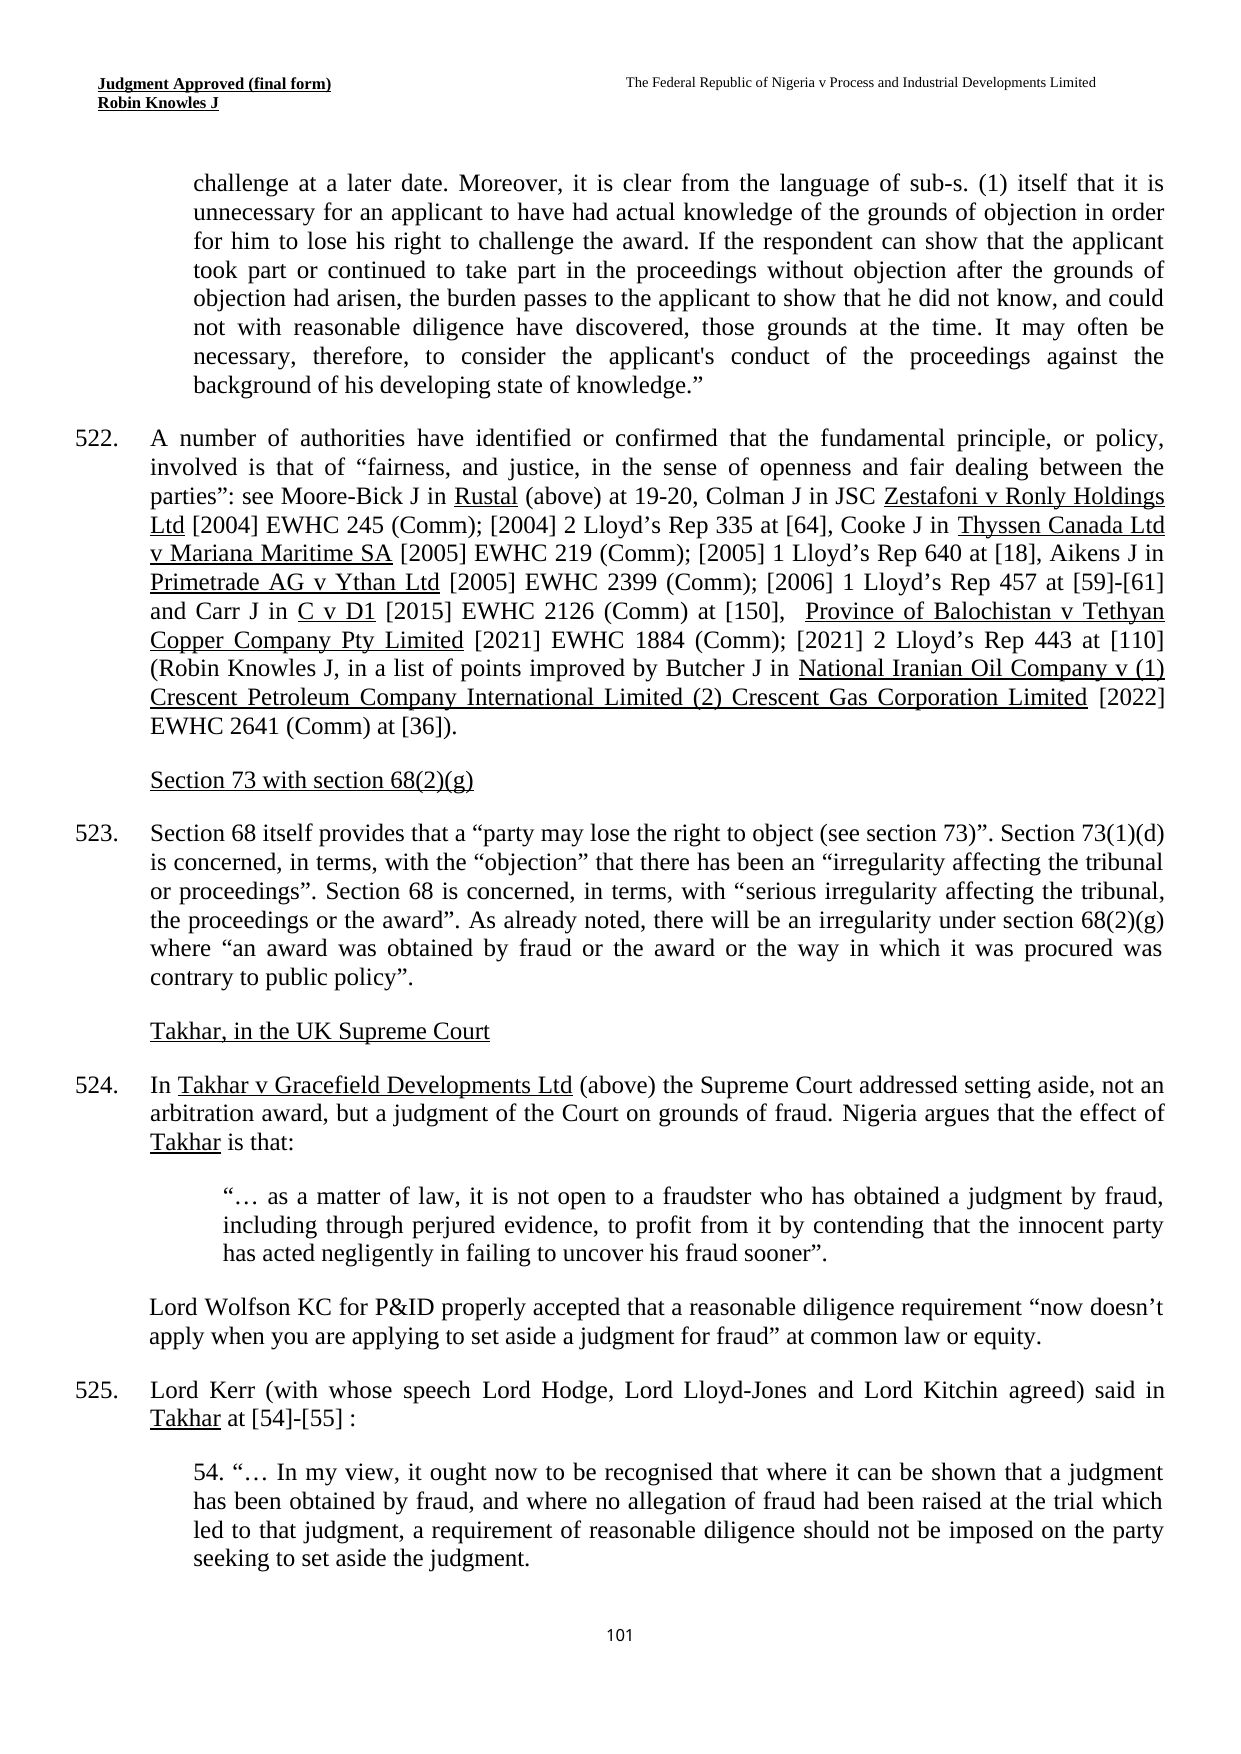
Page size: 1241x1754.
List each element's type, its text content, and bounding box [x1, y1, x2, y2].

list Section 73 with section 68(2)(g) [150, 765, 1165, 793]
text Section 68 itself provides that a “party may lose the right to object (see section 73)”. Section 73(1)(d) is concerned, in terms, with the “objection” that there has been an “irregularity affecting the tribunal or proceedings”. Section 68 is concerned, in terms, with “serious irregularity affecting the tribunal, the proceedings or the award”. As already noted, there will be an irregularity under section 68(2)(g) where “an award was obtained by fraud or the award or the way in which it was procured was contrary to public policy”. [75, 818, 1165, 991]
text Lord Kerr (with whose speech Lord Hodge, Lord Lloyd-Jones and Lord Kitchin agreed) said in Takhar at [54]-[55] : [75, 1375, 1165, 1432]
list Lord Wolfson KC for P&ID properly accepted that a reasonable diligence requirement “now doesn’t apply when you are applying to set aside a judgment for fraud” at common law or equity. [149, 1292, 1165, 1350]
list Takhar, in the UK Supreme Court [150, 1016, 1165, 1045]
text A number of authorities have identified or confirmed that the fundamental principle, or policy, involved is that of “fairness, and justice, in the sense of openness and fair dealing between the parties”: see Moore-Bick J in Rustal (above) at 19-20, Colman J in JSC Zestafoni v Ronly Holdings Ltd [2004] EWHC 245 (Comm); [2004] 2 Lloyd’s Rep 335 at [64], Cooke J in Thyssen Canada Ltd v Mariana Maritime SA [2005] EWHC 219 (Comm); [2005] 1 Lloyd’s Rep 640 at [18], Aikens J in Primetrade AG v Ythan Ltd [2005] EWHC 2399 (Comm); [2006] 1 Lloyd’s Rep 457 at [59]-[61] and Carr J in C v D1 [2015] EWHC 2126 (Comm) at [150], Province of Balochistan v Tethyan Copper Company Pty Limited [2021] EWHC 1884 (Comm); [2021] 2 Lloyd’s Rep 443 at [110] (Robin Knowles J, in a list of points improved by Butcher J in National Iranian Oil Company v (1) Crescent Petroleum Company International Limited (2) Crescent Gas Corporation Limited [2022] EWHC 2641 (Comm) at [36]). [75, 423, 1165, 740]
text In Takhar v Gracefield Developments Ltd (above) the Supreme Court addressed setting aside, not an arbitration award, but a judgment of the Court on grounds of fraud. Nigeria argues that the effect of Takhar is that: [75, 1070, 1165, 1156]
list “… as a matter of law, it is not open to a fraudster who has obtained a judgment by fraud, including through perjured evidence, to profit from it by contending that the innocent party has acted negligently in failing to uncover his fraud sooner”. [223, 1181, 1165, 1267]
list 54. “… In my view, it ought now to be recognised that where it can be shown that a judgment has been obtained by fraud, and where no allegation of fraud had been raised at the trial which led to that judgment, a requirement of reasonable diligence should not be imposed on the party seeking to set aside the judgment. [193, 1457, 1165, 1572]
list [193, 168, 1165, 398]
